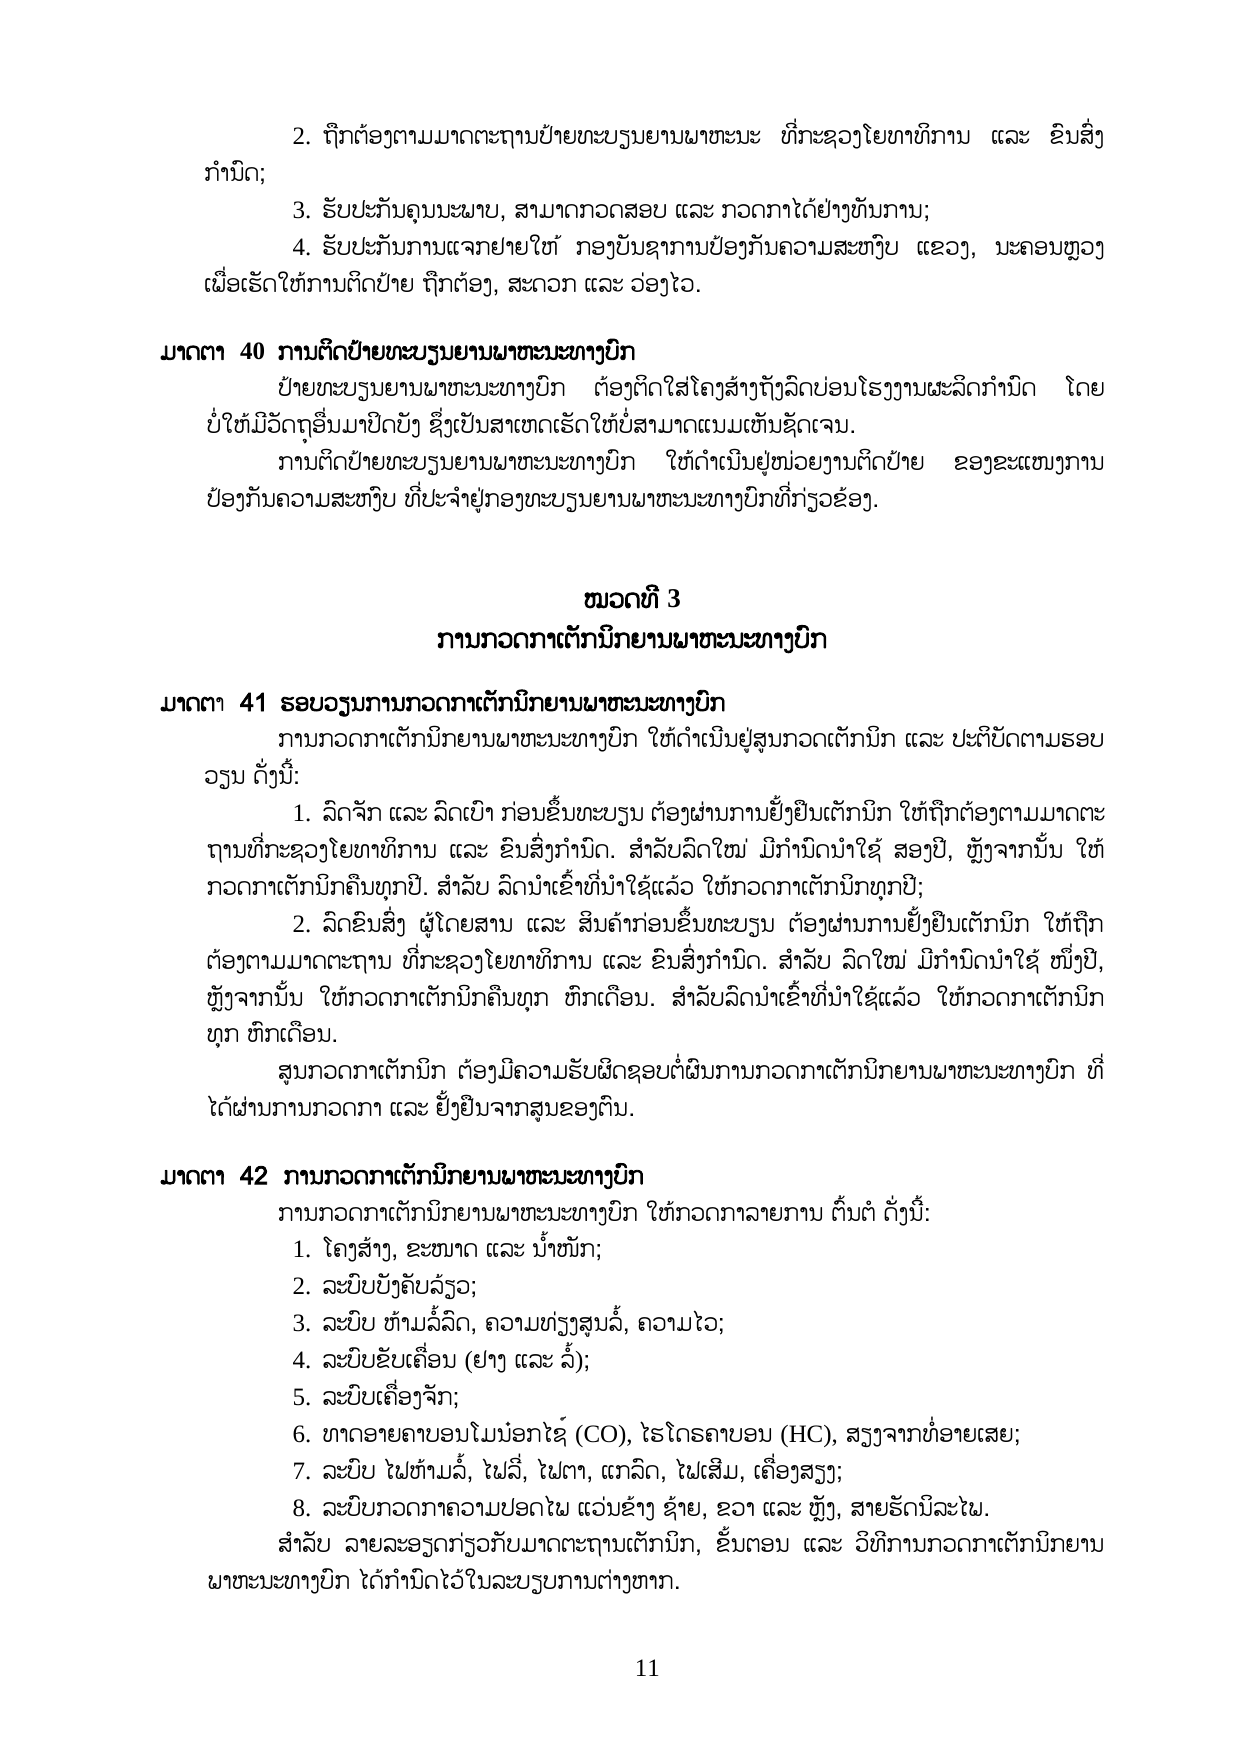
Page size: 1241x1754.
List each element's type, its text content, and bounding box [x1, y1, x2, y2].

list ຮັບປະກັນການແຈກຢາຍໃຫ້ ກອງບັນຊາການປ້ອງກັນຄວາມສະຫງົບ ແຂວງ, ນະຄອນຫຼວງ ເພື່ອເຮັດໃຫ້ການຕິດປ້າຍ ຖືກຕ້ອງ, ສະດວກ ແລະ ວ່ອງໄວ. [204, 229, 1104, 302]
subtitle ສຳລັບ ລາຍລະອຽດກ່ຽວກັບມາດຕະຖານເຕັກນິກ, ຂັ້ນຕອນ ແລະ ວິທີການກວດກາເຕັກນິກຍານ ພາຫະນະທາງບົກ ໄດ້ກຳນົດໄວ້ໃນລະບຽບການຕ່າງຫາກ. [207, 1526, 1104, 1600]
list ລະບົບເຄື່ອງຈັກ; [206, 1379, 1104, 1416]
subtitle ມາດຕາ 42 ການກວດກາເຕັກນິກຍານພາຫະນະທາງບົກ [159, 1158, 1104, 1194]
text ການກວດກາເຕັກນິກຍານພາຫະນະທາງບົກ ໃຫ້ດຳເນີນຢູ່ສູນກວດເຕັກນິກ ແລະ ປະຕິບັດຕາມຮອບວຽນ ດັ່ງນີ້: [204, 721, 1104, 795]
text ການກວດກາເຕັກນິກຍານພາຫະນະທາງບົກ ໃຫ້ກວດກາລາຍການ ຕົ້ນຕໍ ດັ່ງນີ້: [206, 1194, 1104, 1231]
text ການຕິດປ້າຍທະບຽນຍານພາຫະນະທາງບົກ ໃຫ້ດໍາເນີນຢູ່ໜ່ວຍງານຕິດປ້າຍ ຂອງຂະແໜງການປ້ອງກັນຄວາມສະຫງົບ ທີ່ປະຈຳຢູ່ກອງທະບຽນຍານພາຫະນະທາງບົກທີ່ກ່ຽວຂ້ອງ. [206, 444, 1104, 518]
list ລະບົບ ຫ້າມລໍ້ລົດ, ຄວາມທ່ຽງສູນລໍ້, ຄວາມໄວ; [206, 1305, 1104, 1342]
list ຖືກຕ້ອງຕາມມາດຕະຖານປ້າຍທະບຽນຍານພາຫະນະ ທີ່ກະຊວງໂຍທາທິການ ແລະ ຂົນສົ່ງ ກຳນົດ; [204, 118, 1104, 192]
list ລະບົບກວດກາຄວາມປອດໄພ ແວ່ນຂ້າງ ຊ້າຍ, ຂວາ ແລະ ຫຼັງ, ສາຍຮັດນິລະໄພ. [206, 1489, 1104, 1526]
list ທາດອາຍຄາບອນໂມນ໋ອກໄຊ໌ (CO), ໄຮໂດຣຄາບອນ (HC), ສຽງຈາກທໍ່ອາຍເສຍ; [206, 1416, 1104, 1453]
list ຮັບປະກັນຄຸນນະພາບ, ສາມາດກວດສອບ ແລະ ກວດກາໄດ້ຢ່າງທັນການ; [278, 192, 1104, 229]
list ໂຄງສ້າງ, ຂະໜາດ ແລະ ນ້ຳໜັກ; [206, 1231, 1104, 1268]
list ລະບົບຂັບເຄື່ອນ (ຢາງ ແລະ ລໍ້); [206, 1342, 1104, 1379]
subtitle ມາດຕາ 41 ຮອບວຽນການກວດກາເຕັກນິກຍານພາຫະນະທາງບົກ [159, 684, 1104, 721]
subtitle ການກວດກາເຕັກນິກຍານພາຫະນະທາງບົກ [159, 619, 1104, 659]
list ລົດຈັກ ແລະ ລົດເບົາ ກ່ອນຂຶ້ນທະບຽນ ຕ້ອງຜ່ານການຢັ້ງຢືນເຕັກນິກ ໃຫ້ຖືກຕ້ອງຕາມມາດຕະ ຖານທີ່ກະຊວງໂຍທາທິການ ແລະ ຂົນສົ່ງກຳນົດ. ສຳລັບລົດໃໝ່ ມີກຳນົດນຳໃຊ້ ສອງປີ, ຫຼັງຈາກນັ້ນ ໃຫ້ກວດກາເຕັກນິກຄືນທຸກປີ. ສຳລັບ ລົດນຳເຂົ້າທີ່ນຳໃຊ້ແລ້ວ ໃຫ້ກວດກາເຕັກນິກທຸກປີ; [206, 795, 1104, 906]
list ລະບົບ ໄຟຫ້າມລໍ້, ໄຟລີ່, ໄຟຕາ, ແກລົດ, ໄຟເສີມ, ເຄື່ອງສຽງ; [206, 1453, 1104, 1489]
list ລະບົບບັງຄັບລ້ຽວ; [206, 1268, 1104, 1305]
list ສູນກວດກາເຕັກນິກ ຕ້ອງມີຄວາມຮັບຜິດຊອບຕໍ່ຜົນການກວດກາເຕັກນິກຍານພາຫະນະທາງບົກ ທີ່ໄດ້ຜ່ານການກວດກາ ແລະ ຢັ້ງຢືນຈາກສູນຂອງຕົນ. [206, 1053, 1104, 1127]
subtitle ມາດຕາ 40 ການຕິດປ້າຍທະບຽນຍານພາຫະນະທາງບົກ [159, 333, 1104, 370]
text ປ້າຍທະບຽນຍານພາຫະນະທາງບົກ ຕ້ອງຕິດໃສ່ໂຄງສ້າງຖັງລົດບ່ອນໂຮງງານຜະລິດກຳນົດ ໂດຍບໍ່ໃຫ້ມີວັດຖຸອື່ນມາປິດບັງ ຊຶ່ງເປັນສາເຫດເຮັດໃຫ້ບໍ່ສາມາດແນມເຫັນຊັດເຈນ. [206, 370, 1104, 444]
list ລົດຂົນສົ່ງ ຜູ້ໂດຍສານ ແລະ ສິນຄ້າກ່ອນຂຶ້ນທະບຽນ ຕ້ອງຜ່ານການຢັ້ງຢືນເຕັກນິກ ໃຫ້ຖືກ ຕ້ອງຕາມມາດຕະຖານ ທີ່ກະຊວງໂຍທາທິການ ແລະ ຂົນສົ່ງກຳນົດ. ສຳລັບ ລົດໃໝ່ ມີກຳນົດນຳໃຊ້ ໜຶ່ງປີ, ຫຼັງຈາກນັ້ນ ໃຫ້ກວດກາເຕັກນິກຄືນທຸກ ຫົກເດືອນ. ສໍາລັບລົດນໍາເຂົ້າທີ່ນໍາໃຊ້ແລ້ວ ໃຫ້ກວດກາເຕັກນິກທຸກ ຫົກເດືອນ. [206, 906, 1104, 1053]
subtitle ໝວດທີ 3 [159, 579, 1104, 619]
